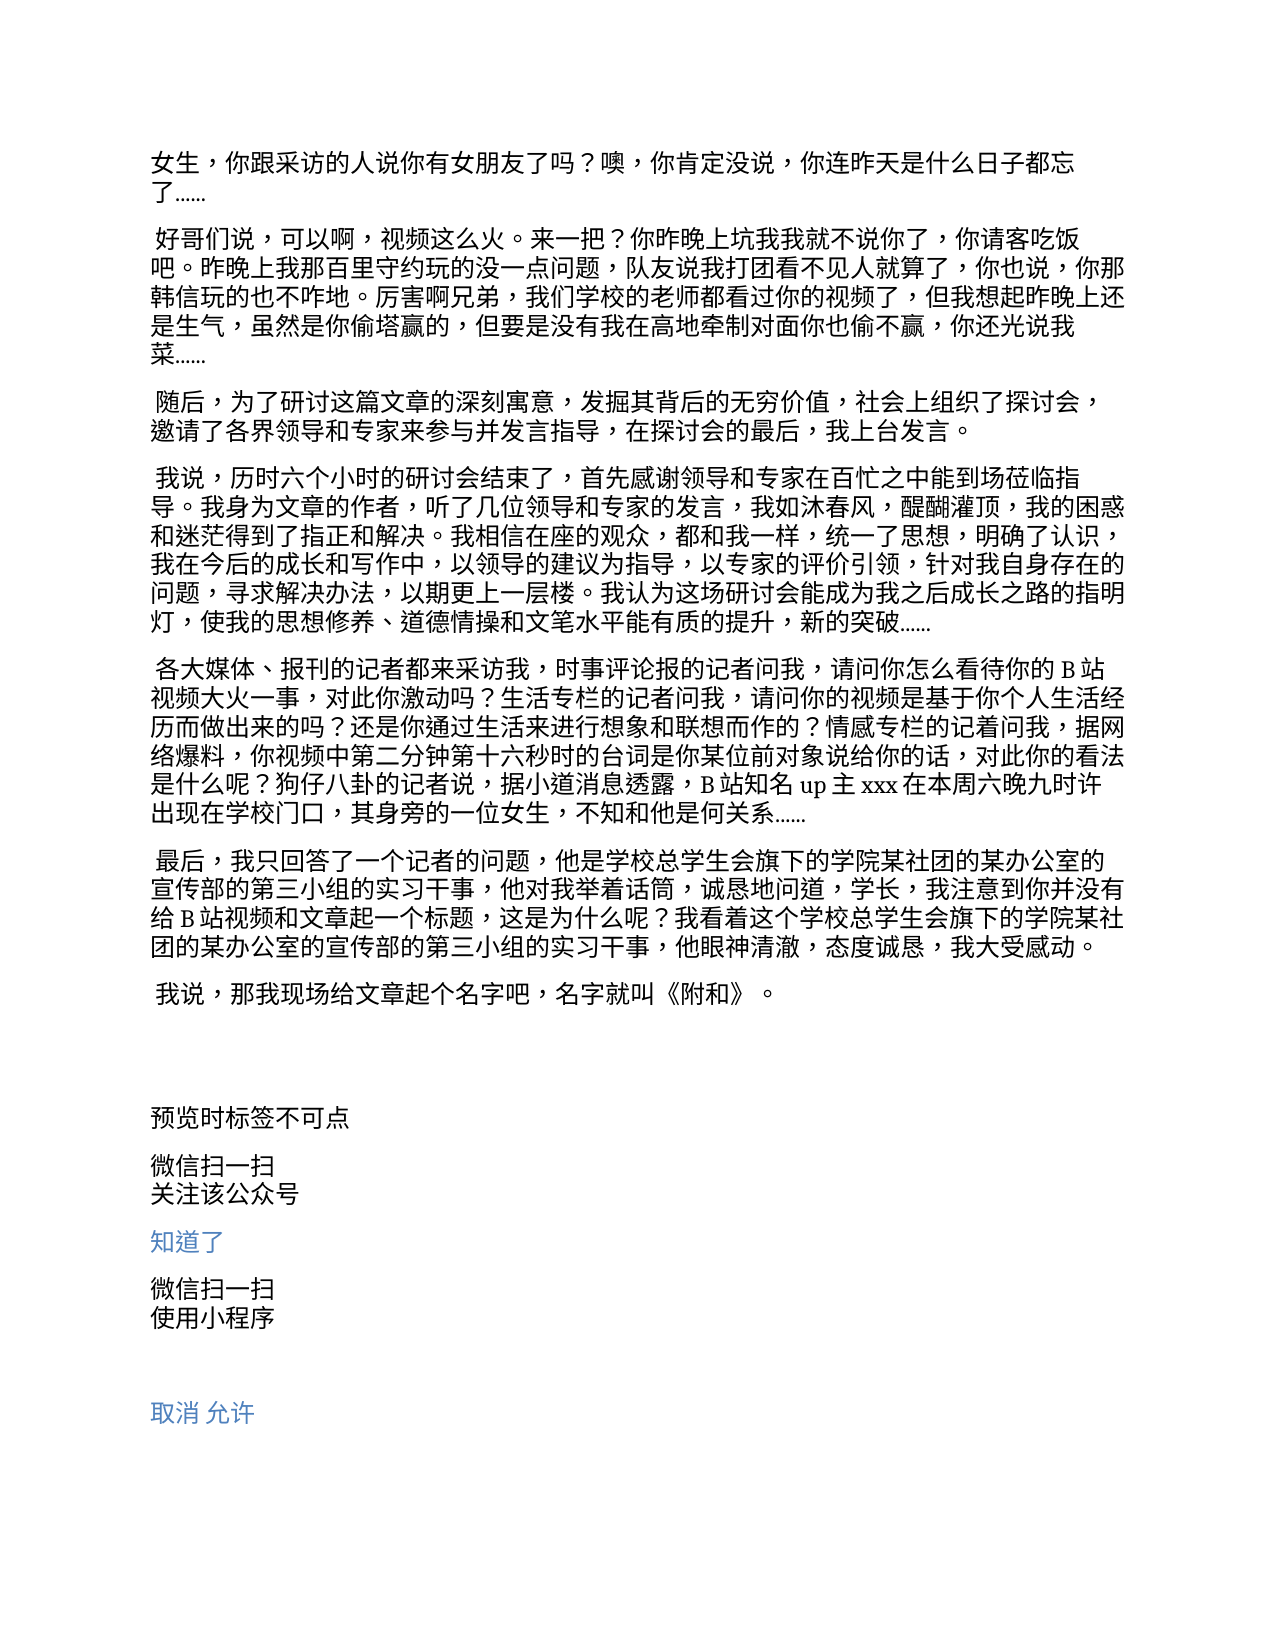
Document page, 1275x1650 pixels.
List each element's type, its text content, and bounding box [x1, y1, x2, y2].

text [150, 150, 1125, 207]
text 好哥们说，可以啊，视频这么火。来一把？你昨晚上坑我我就不说你了，你请客吃饭吧。昨晚上我那百里守约玩的没一点问题，队友说我打团看不见人就算了，你也说，你那韩信玩的也不咋地。厉害啊兄弟，我们学校的老师都看过你的视频了，但我想起昨晚上还是生气，虽然是你偷塔赢的，但要是没有我在高地牵制对面你也偷不赢，你还光说我菜...... [150, 226, 1125, 370]
text 取消 允许 [150, 1400, 1125, 1429]
text 各大媒体、报刊的记者都来采访我，时事评论报的记者问我，请问你怎么看待你的B站视频大火一事，对此你激动吗？生活专栏的记者问我，请问你的视频是基于你个人生活经历而做出来的吗？还是你通过生活来进行想象和联想而作的？情感专栏的记着问我，据网络爆料，你视频中第二分钟第十六秒时的台词是你某位前对象说给你的话，对此你的看法是什么呢？狗仔八卦的记者说，据小道消息透露，B站知名up主xxx在本周六晚九时许出现在学校门口，其身旁的一位女生，不知和他是何关系...... [150, 656, 1125, 829]
text 随后，为了研讨这篇文章的深刻寓意，发掘其背后的无穷价值，社会上组织了探讨会，邀请了各界领导和专家来参与并发言指导，在探讨会的最后，我上台发言。 [150, 389, 1125, 446]
text 预览时标签不可点 [150, 1105, 1125, 1134]
text 微信扫一扫 使用小程序 [150, 1276, 1125, 1334]
text 我说，那我现场给文章起个名字吧，名字就叫《附和》。 [150, 981, 1125, 1010]
text 微信扫一扫 关注该公众号 [150, 1152, 1125, 1210]
text 我说，历时六个小时的研讨会结束了，首先感谢领导和专家在百忙之中能到场莅临指导。我身为文章的作者，听了几位领导和专家的发言，我如沐春风，醍醐灌顶，我的困惑和迷茫得到了指正和解决。我相信在座的观众，都和我一样，统一了思想，明确了认识，我在今后的成长和写作中，以领导的建议为指导，以专家的评价引领，针对我自身存在的问题，寻求解决办法，以期更上一层楼。我认为这场研讨会能成为我之后成长之路的指明灯，使我的思想修养、道德情操和文笔水平能有质的提升，新的突破...... [150, 465, 1125, 637]
text 知道了 [150, 1229, 1125, 1257]
text 最后，我只回答了一个记者的问题，他是学校总学生会旗下的学院某社团的某办公室的宣传部的第三小组的实习干事，他对我举着话筒，诚恳地问道，学长，我注意到你并没有给B站视频和文章起一个标题，这是为什么呢？我看着这个学校总学生会旗下的学院某社团的某办公室的宣传部的第三小组的实习干事，他眼神清澈，态度诚恳，我大受感动。 [150, 847, 1125, 962]
